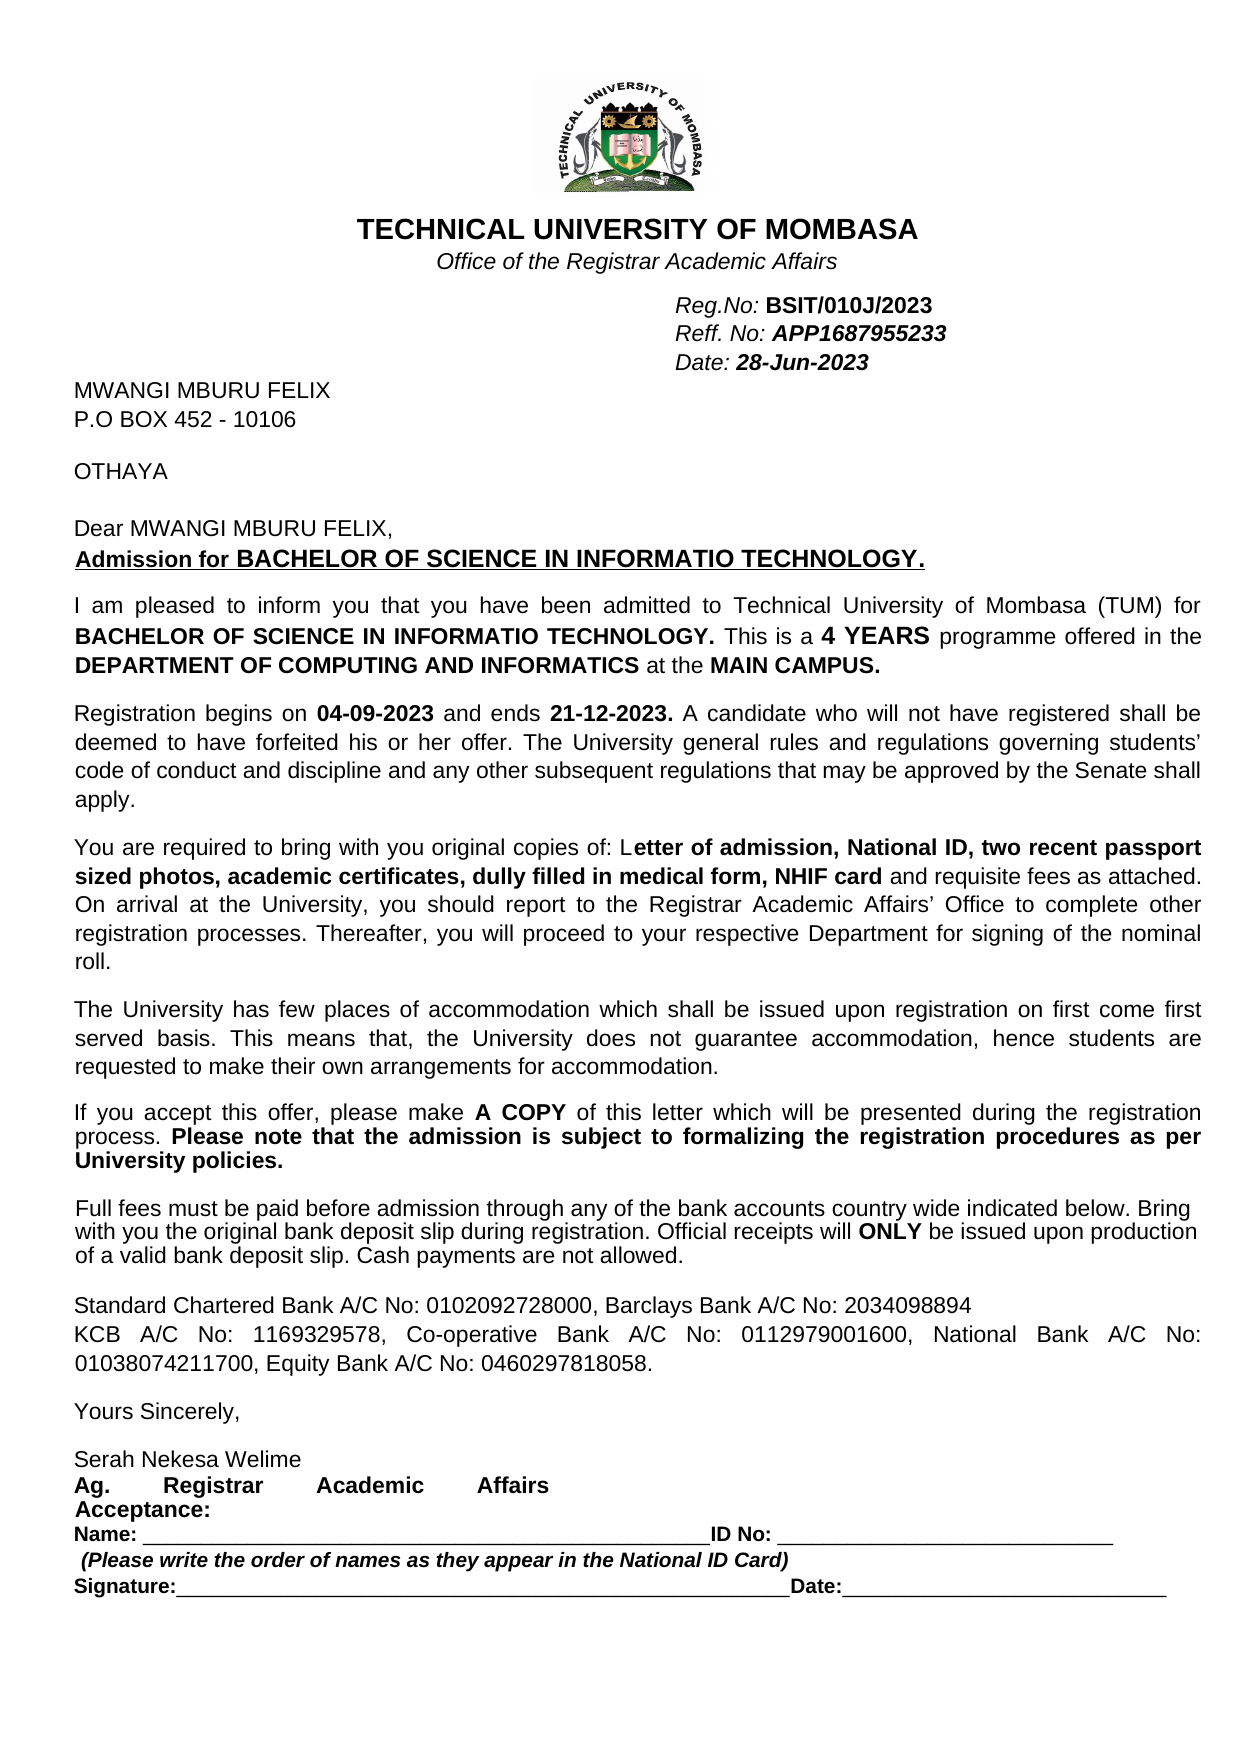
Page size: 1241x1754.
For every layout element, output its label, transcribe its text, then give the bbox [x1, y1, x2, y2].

text Serah Nekesa Welime [73, 1446, 1202, 1472]
text TECHNICAL UNIVERSITY OF MOMBASA [75, 212, 1201, 245]
text Signature:_____________________________________________________Date:____________________________ [73, 1574, 1208, 1598]
text Registration begins on 04-09-2023 and ends 21-12-2023. A candidate who will not have registered shall be deemed to have forfeited his or her offer. The University general rules and regulations governing students’ code of conduct and discipline and any other subsequent regulations that may be approved by the Senate shall apply. [73, 700, 1202, 812]
text Standard Chartered Bank A/C No: 0102092728000, Barclays Bank A/C No: 2034098894 [73, 1292, 1202, 1319]
text Office of the Registrar Academic Affairs [75, 248, 1201, 274]
text The University has few places of accommodation which shall be issued upon registration on first come first served basis. This means that, the University does not guarantee accommodation, hence students are requested to make their own arrangements for accommodation. [73, 996, 1202, 1080]
text Date: 28-Jun-2023 [629, 348, 1208, 375]
text MWANGI MBURU FELIX [73, 377, 1202, 403]
text I am pleased to inform you that you have been admitted to Technical University of Mombasa (TUM) for BACHELOR OF SCIENCE IN INFORMATIO TECHNOLOGY. This is a 4 YEARS programme offered in the DEPARTMENT OF COMPUTING AND INFORMATICS at the MAIN CAMPUS. [73, 592, 1202, 678]
text Yours Sincerely, [73, 1398, 1202, 1424]
text Dear MWANGI MBURU FELIX, [73, 515, 1202, 542]
text (Please write the order of names as they appear in the National ID Card) [75, 1548, 1208, 1572]
text Admission for BACHELOR OF SCIENCE IN INFORMATIO TECHNOLOGY. [75, 544, 1208, 573]
picture [534, 78, 722, 193]
text If you accept this offer, please make A COPY of this letter which will be presented during the registration process. Please note that the admission is subject to formalizing the registration procedures as per University policies. [73, 1102, 1202, 1173]
text Full fees must be paid before admission through any of the bank accounts country wide indicated below. Bring with you the original bank deposit slip during registration. Official receipts will ONLY be issued upon production of a valid bank deposit slip. Cash payments are not allowed. [75, 1197, 1208, 1268]
text KCB A/C No: 1169329578, Co-operative Bank A/C No: 0112979001600, National Bank A/C No: 01038074211700, Equity Bank A/C No: 0460297818058. [73, 1321, 1202, 1376]
text Reg.No: BSIT/010J/2023 [675, 292, 1208, 318]
text Reff. No: APP1687955233 [675, 320, 1208, 346]
text Name: _________________________________________________ID No: _____________________________ [73, 1522, 1208, 1546]
text You are required to bring with you original copies of: Letter of admission, National ID, two recent passport sized photos, academic certificates, dully filled in medical form, NHIF card and requisite fees as attached. On arrival at the University, you should report to the Registrar Academic Affairs’ Office to complete other registration processes. Thereafter, you will proceed to your respective Department for signing of the nominal roll. [73, 834, 1202, 974]
text OTHAYA [73, 458, 341, 485]
text Ag. Registrar Academic Affairs Acceptance: [73, 1475, 549, 1522]
text P.O BOX 452 - 10106 [73, 406, 341, 432]
